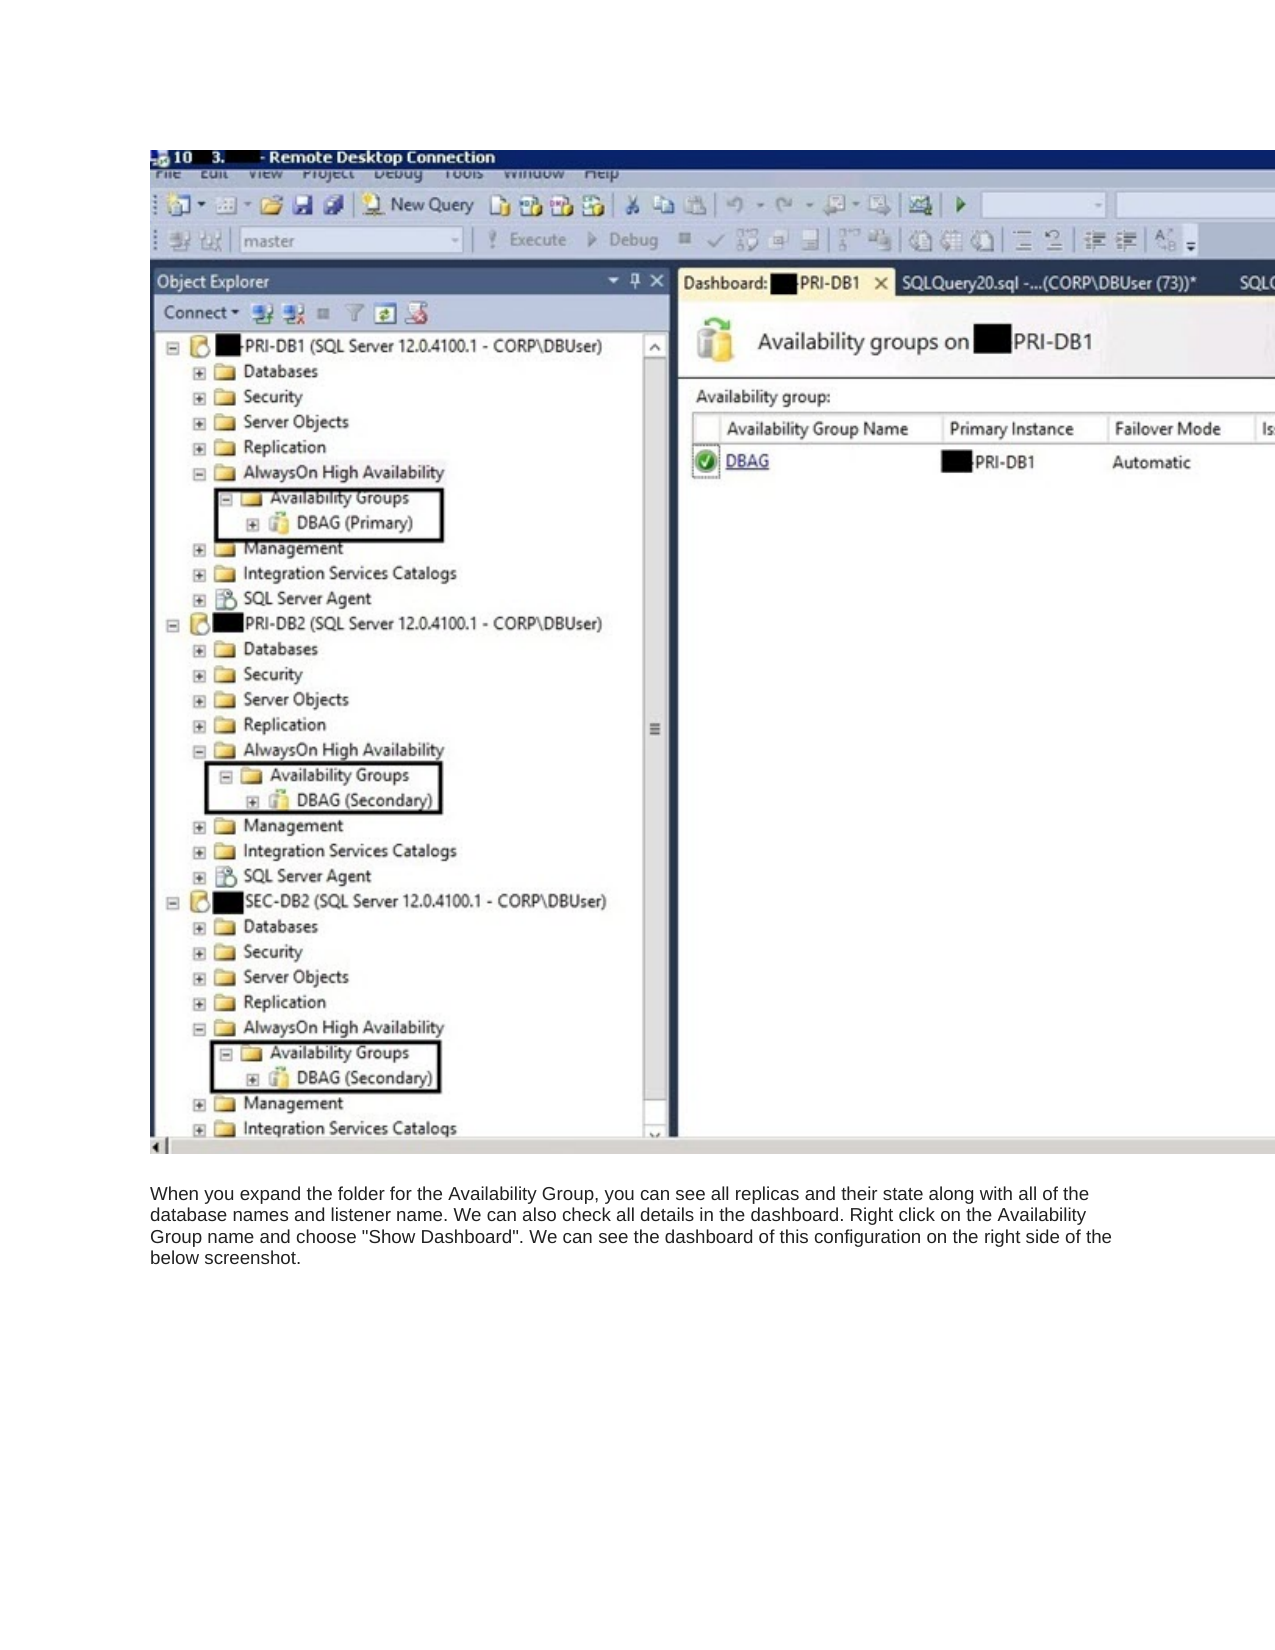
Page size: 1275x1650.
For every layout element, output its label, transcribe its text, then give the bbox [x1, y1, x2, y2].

picture [150, 150, 1275, 1154]
text When you expand the folder for the Availability Group, you can see all replicas and their state along with all of the database names and listener name. We can also check all details in the dashboard. Right click on the Availability Group name and choose "Show Dashboard". We can see the dashboard of this configuration on the right side of the below screenshot. [150, 1182, 1125, 1269]
